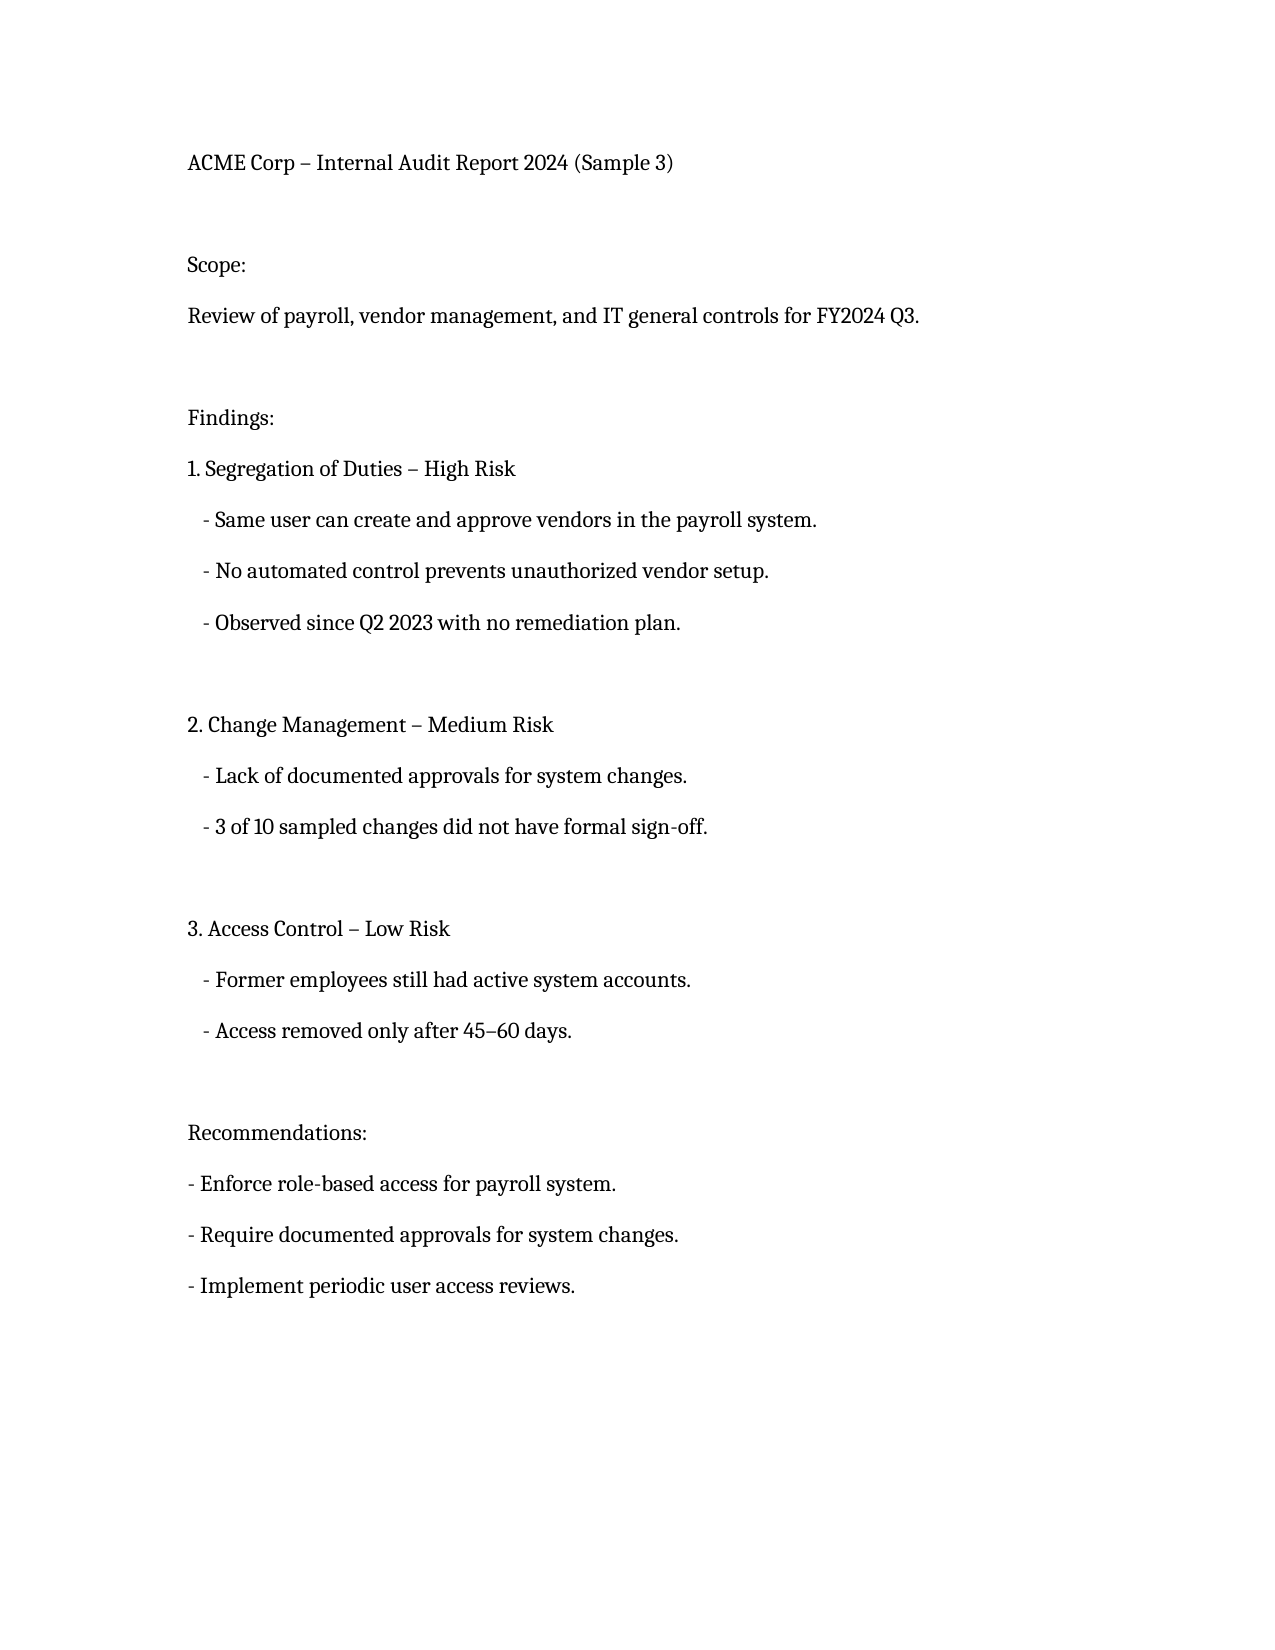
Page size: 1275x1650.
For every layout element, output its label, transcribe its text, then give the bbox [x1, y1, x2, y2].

text - Former employees still had active system accounts. [187, 967, 1087, 993]
text Review of payroll, vendor management, and IT general controls for FY2024 Q3. [187, 303, 1087, 329]
text Scope: [187, 252, 1087, 278]
text - Implement periodic user access reviews. [187, 1273, 1087, 1299]
text - Observed since Q2 2023 with no remediation plan. [187, 609, 1087, 636]
text ACME Corp – Internal Audit Report 2024 (Sample 3) [187, 150, 1087, 176]
text 3. Access Control – Low Risk [187, 916, 1087, 942]
text - Same user can create and approve vendors in the payroll system. [187, 507, 1087, 534]
text Findings: [187, 405, 1087, 432]
text 1. Segregation of Duties – High Risk [187, 456, 1087, 483]
text - Require documented approvals for system changes. [187, 1222, 1087, 1248]
text - Access removed only after 45–60 days. [187, 1018, 1087, 1044]
text - 3 of 10 sampled changes did not have formal sign-off. [187, 813, 1087, 840]
text Recommendations: [187, 1120, 1087, 1146]
text 2. Change Management – Medium Risk [187, 711, 1087, 738]
text - Lack of documented approvals for system changes. [187, 762, 1087, 789]
text - Enforce role-based access for payroll system. [187, 1171, 1087, 1197]
text - No automated control prevents unauthorized vendor setup. [187, 558, 1087, 585]
